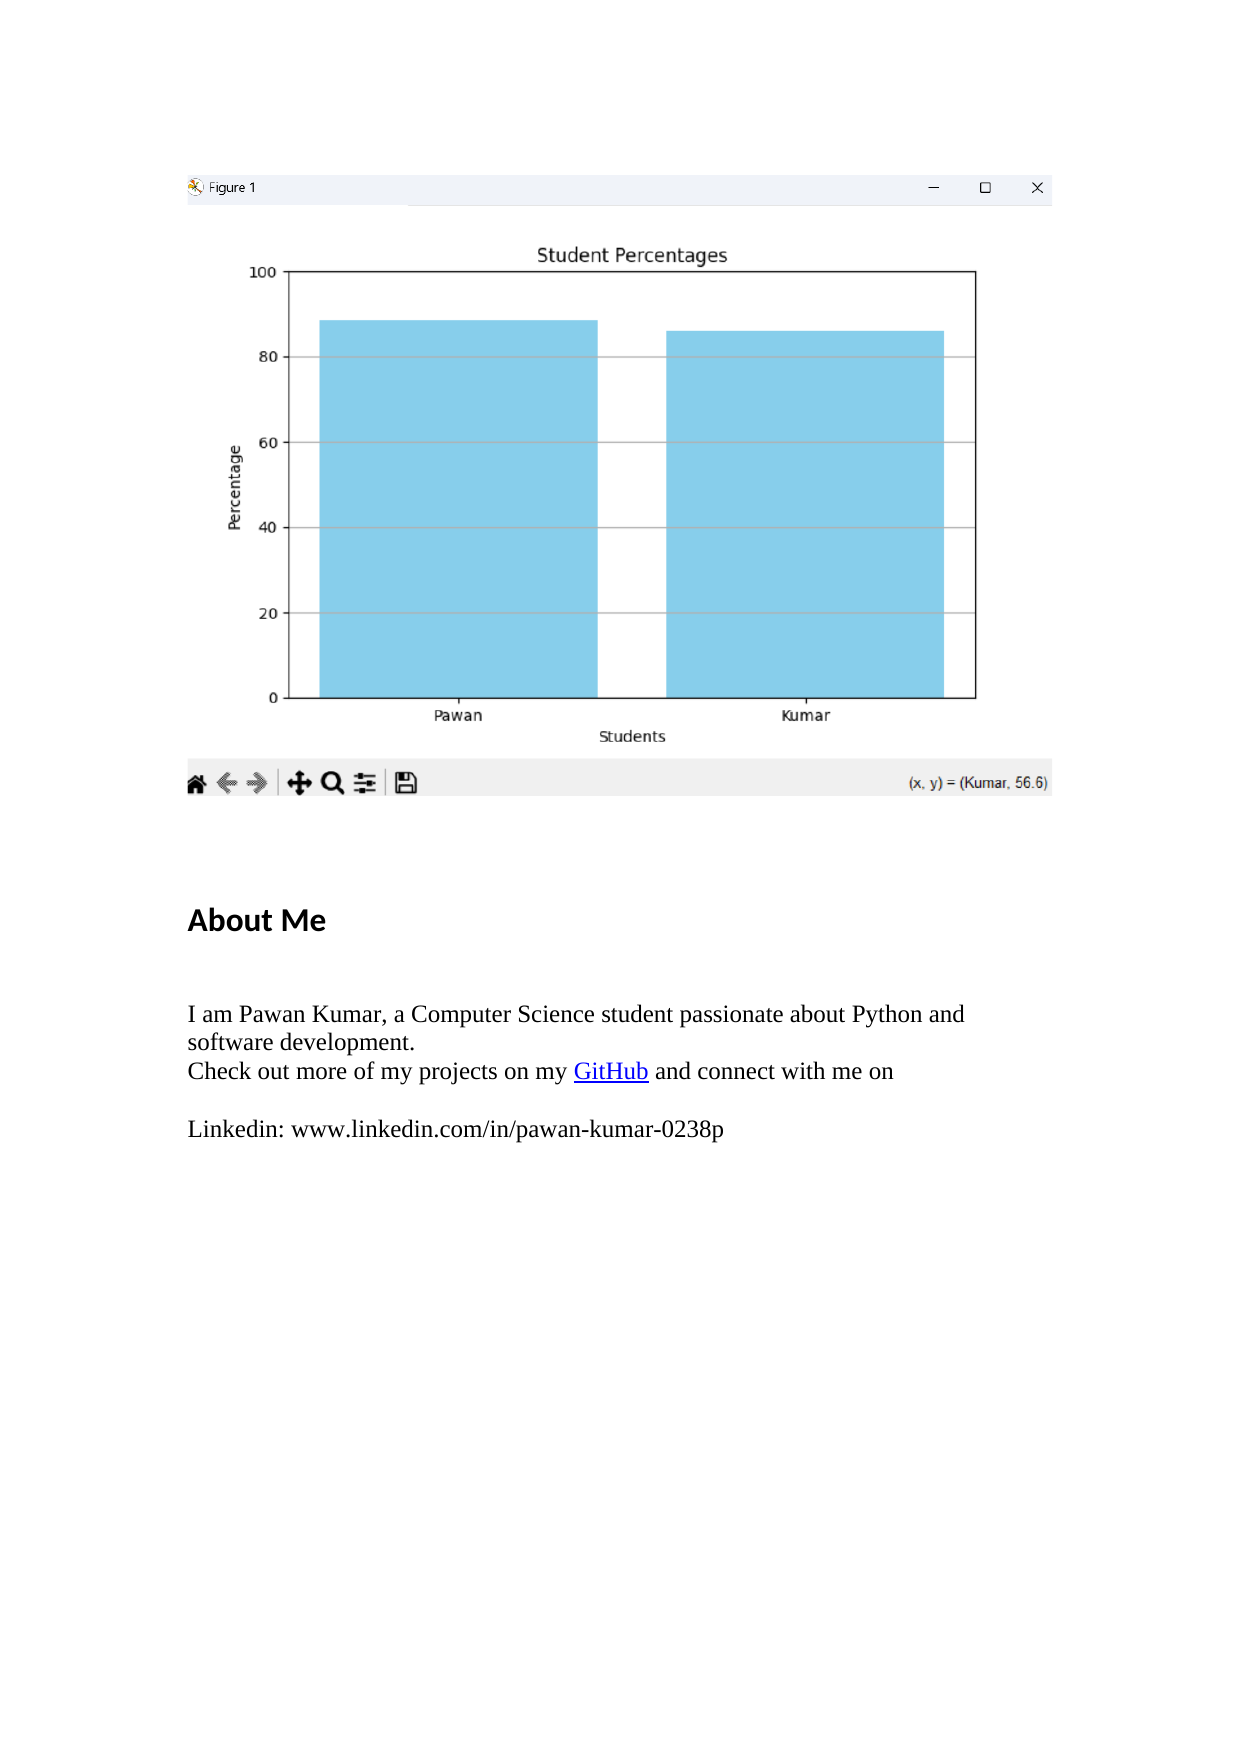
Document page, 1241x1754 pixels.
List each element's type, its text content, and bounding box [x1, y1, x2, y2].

subtitle About Me [187, 899, 1053, 940]
text Linkedin: www.linkedin.com/in/pawan-kumar-0238p [187, 1114, 1053, 1143]
text I am Pawan Kumar, a Computer Science student passionate about Python and software development. Check out more of my projects on my GitHub and connect with me on [187, 999, 1053, 1085]
picture [187, 175, 1053, 796]
